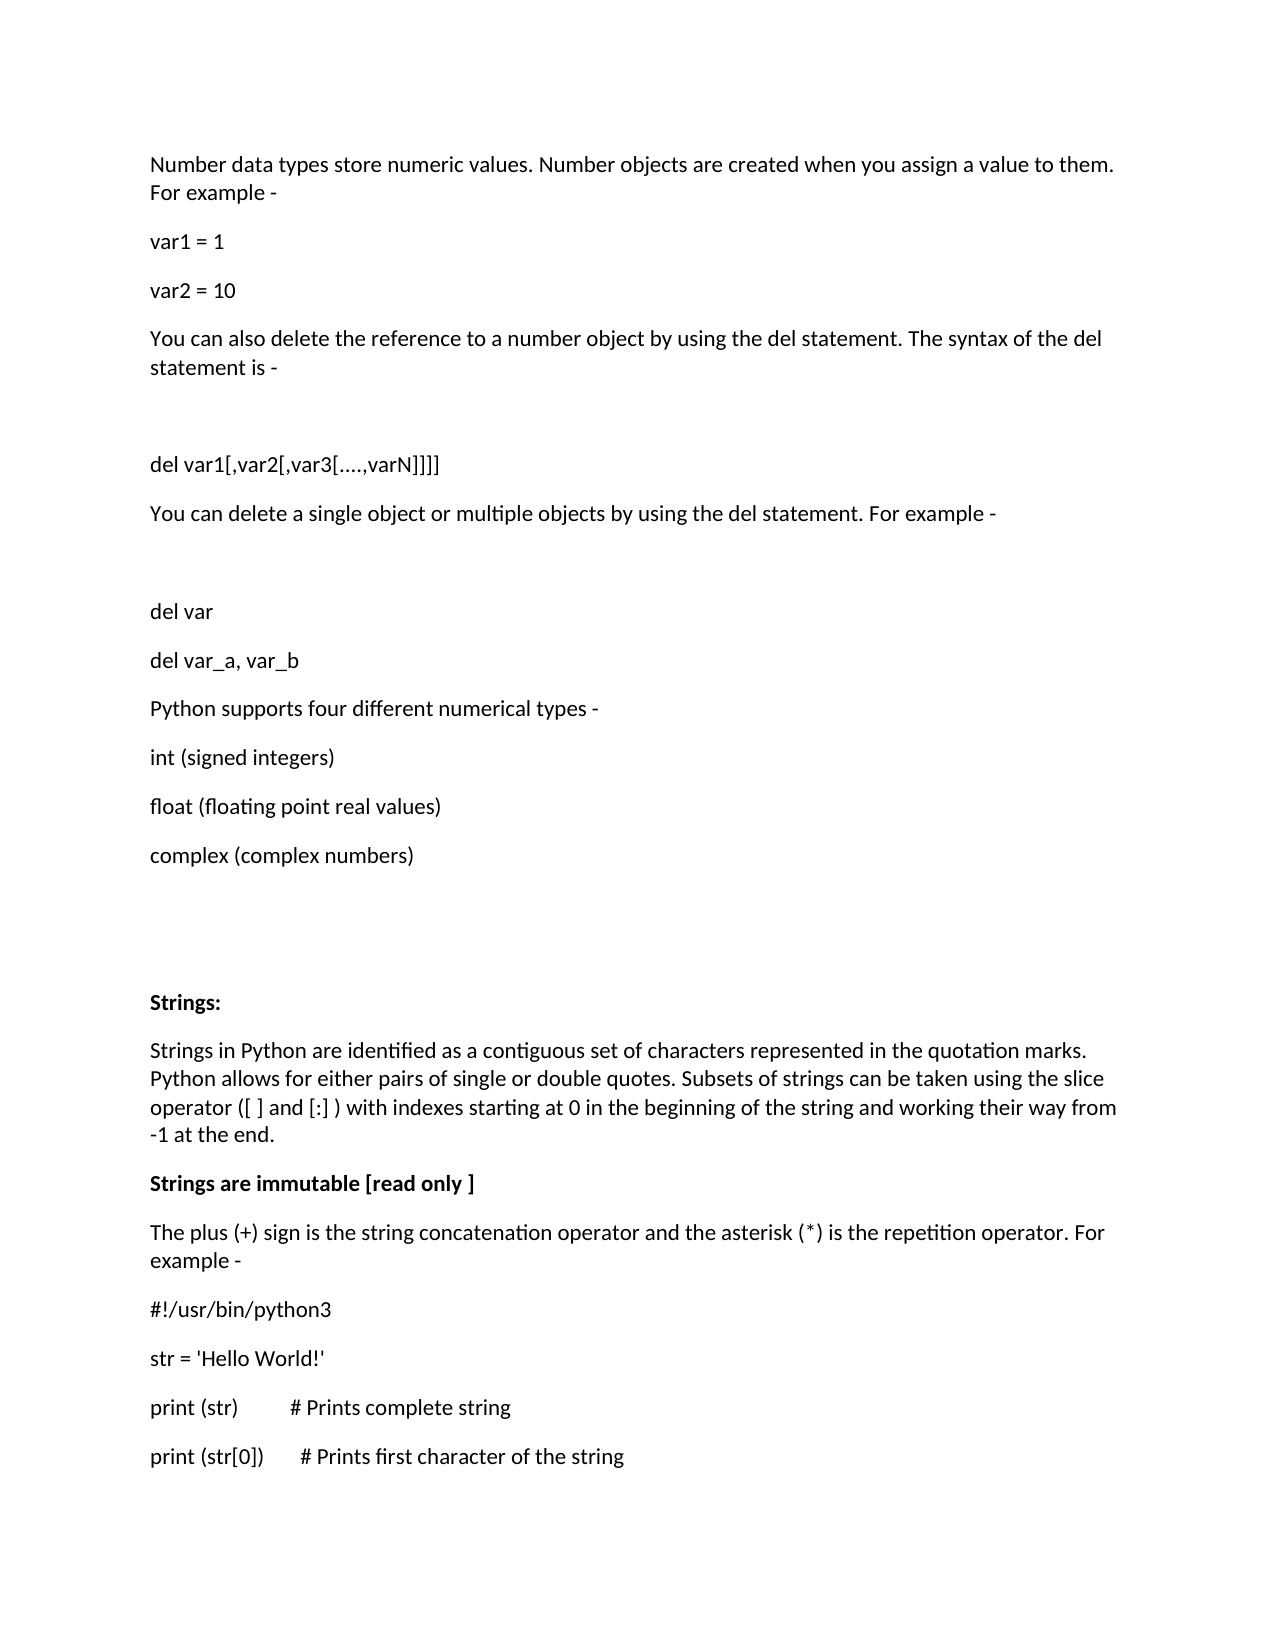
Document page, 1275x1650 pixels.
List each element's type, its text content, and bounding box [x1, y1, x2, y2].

text #!/usr/bin/python3 [150, 1295, 1125, 1323]
text Number data types store numeric values. Number objects are created when you assign a value to them. For example - [150, 150, 1125, 206]
text You can delete a single object or multiple objects by using the del statement. For example - [150, 499, 1125, 527]
text print (str) # Prints complete string [150, 1393, 1125, 1421]
text float (floating point real values) [150, 792, 1125, 820]
text del var1[,var2[,var3[....,varN]]]] [150, 450, 1125, 478]
text del var_a, var_b [150, 646, 1125, 674]
text Strings: [150, 988, 1125, 1016]
text complex (complex numbers) [150, 841, 1125, 869]
text str = 'Hello World!' [150, 1344, 1125, 1372]
text Strings in Python are identified as a contiguous set of characters represented in the quotation marks. Python allows for either pairs of single or double quotes. Subsets of strings can be taken using the slice operator ([ ] and [:] ) with indexes starting at 0 in the beginning of the string and working their way from -1 at the end. [150, 1037, 1125, 1149]
text The plus (+) sign is the string concatenation operator and the asterisk (*) is the repetition operator. For example - [150, 1218, 1125, 1274]
text print (str[0]) # Prints first character of the string [150, 1442, 1125, 1470]
text You can also delete the reference to a number object by using the del statement. The syntax of the del statement is - [150, 324, 1125, 381]
text var1 = 1 [150, 227, 1125, 255]
text int (signed integers) [150, 743, 1125, 771]
text del var [150, 597, 1125, 625]
text Python supports four different numerical types - [150, 694, 1125, 723]
text var2 = 10 [150, 276, 1125, 304]
text Strings are immutable [read only ] [150, 1169, 1125, 1197]
